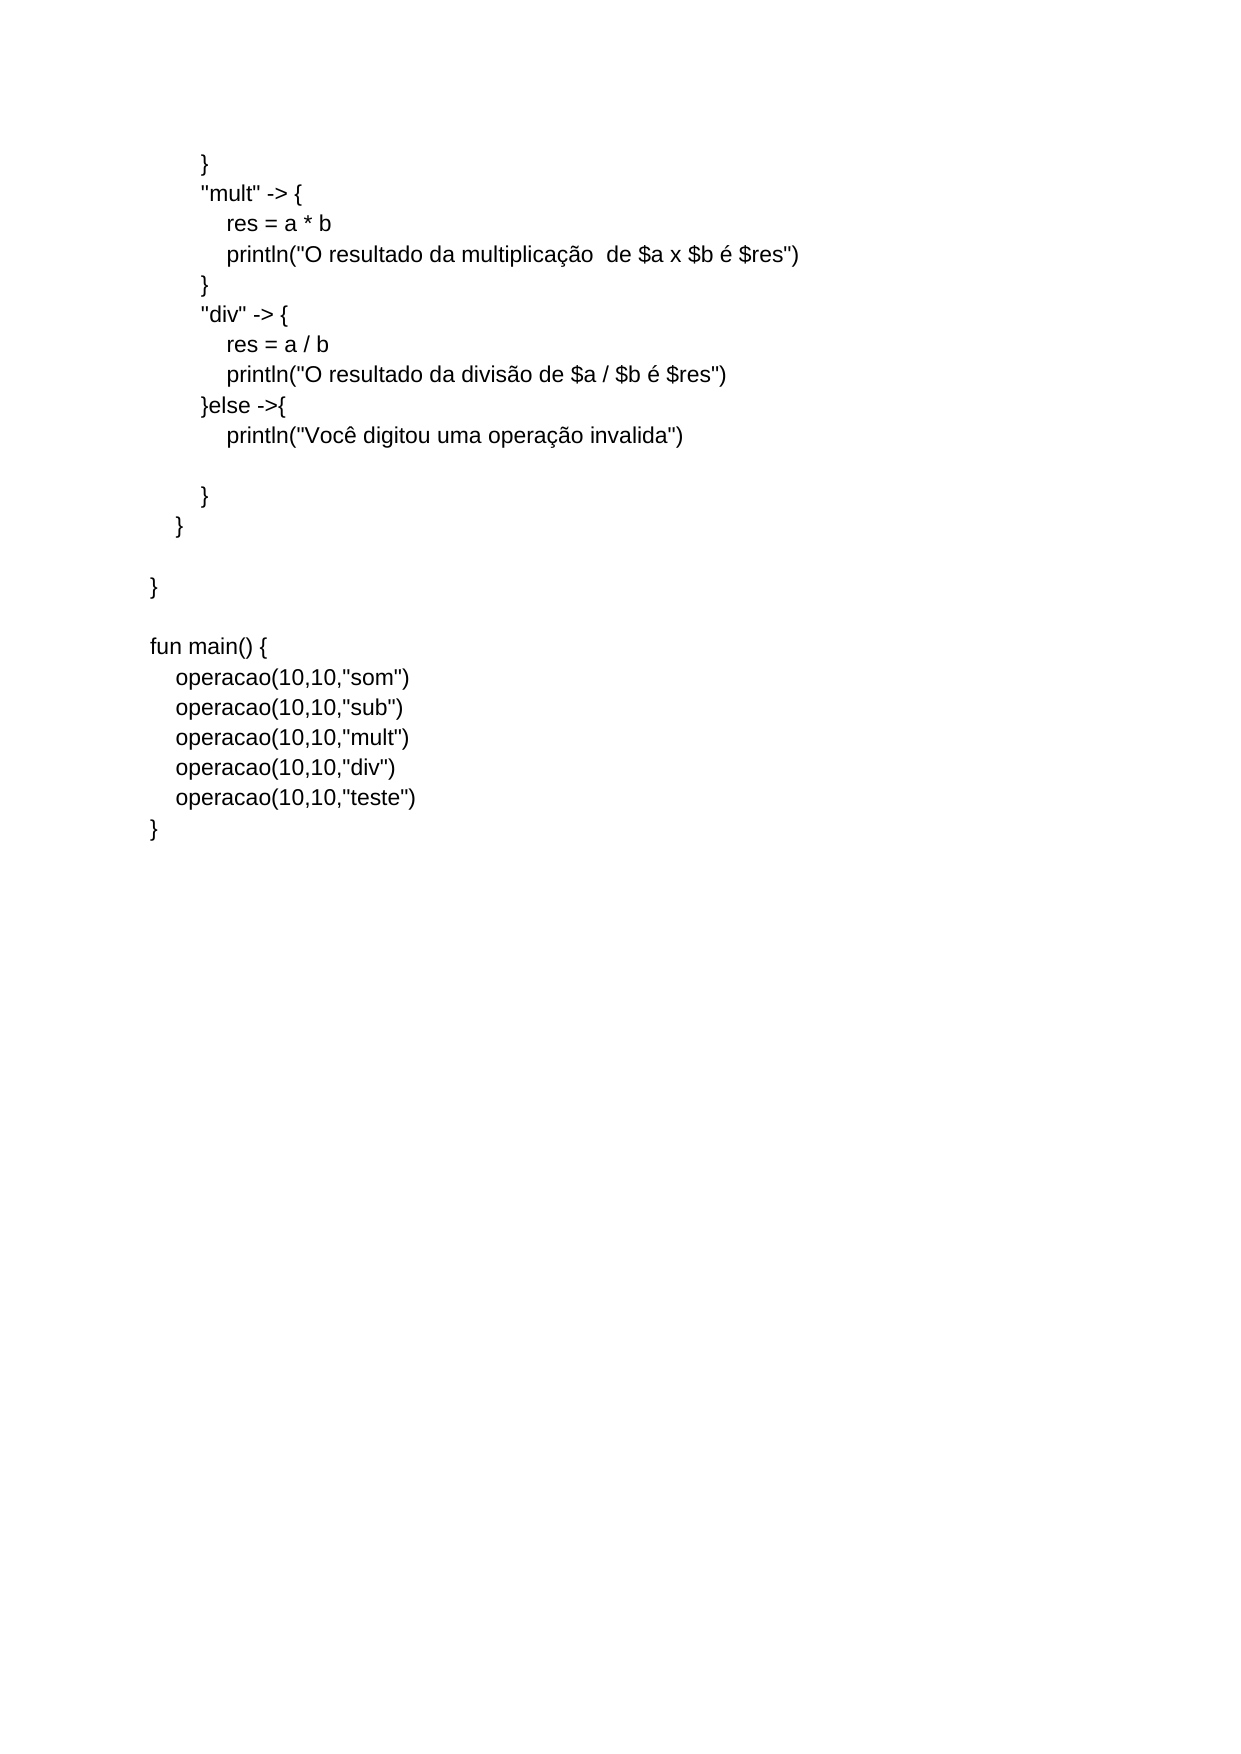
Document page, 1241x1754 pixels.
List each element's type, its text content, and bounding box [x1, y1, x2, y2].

text res = a * b [150, 210, 1090, 237]
text println("O resultado da divisão de $a / $b é $res") [150, 361, 1090, 388]
text println("Você digitou uma operação invalida") [150, 422, 1090, 448]
text } [150, 482, 1090, 509]
text fun main() { [150, 633, 1090, 660]
text operacao(10,10,"sub") [150, 694, 1090, 720]
text } [150, 271, 1090, 297]
text "div" -> { [150, 301, 1090, 327]
text operacao(10,10,"mult") [150, 724, 1090, 750]
text }else ->{ [150, 392, 1090, 418]
text operacao(10,10,"div") [150, 754, 1090, 781]
text } [150, 512, 1090, 539]
text } [150, 150, 1090, 176]
text "mult" -> { [150, 180, 1090, 207]
text println("O resultado da multiplicação de $a x $b é $res") [150, 241, 1090, 267]
text } [150, 573, 1090, 599]
text operacao(10,10,"teste") [150, 784, 1090, 811]
text operacao(10,10,"som") [150, 663, 1090, 690]
text res = a / b [150, 331, 1090, 358]
text } [150, 814, 1090, 841]
